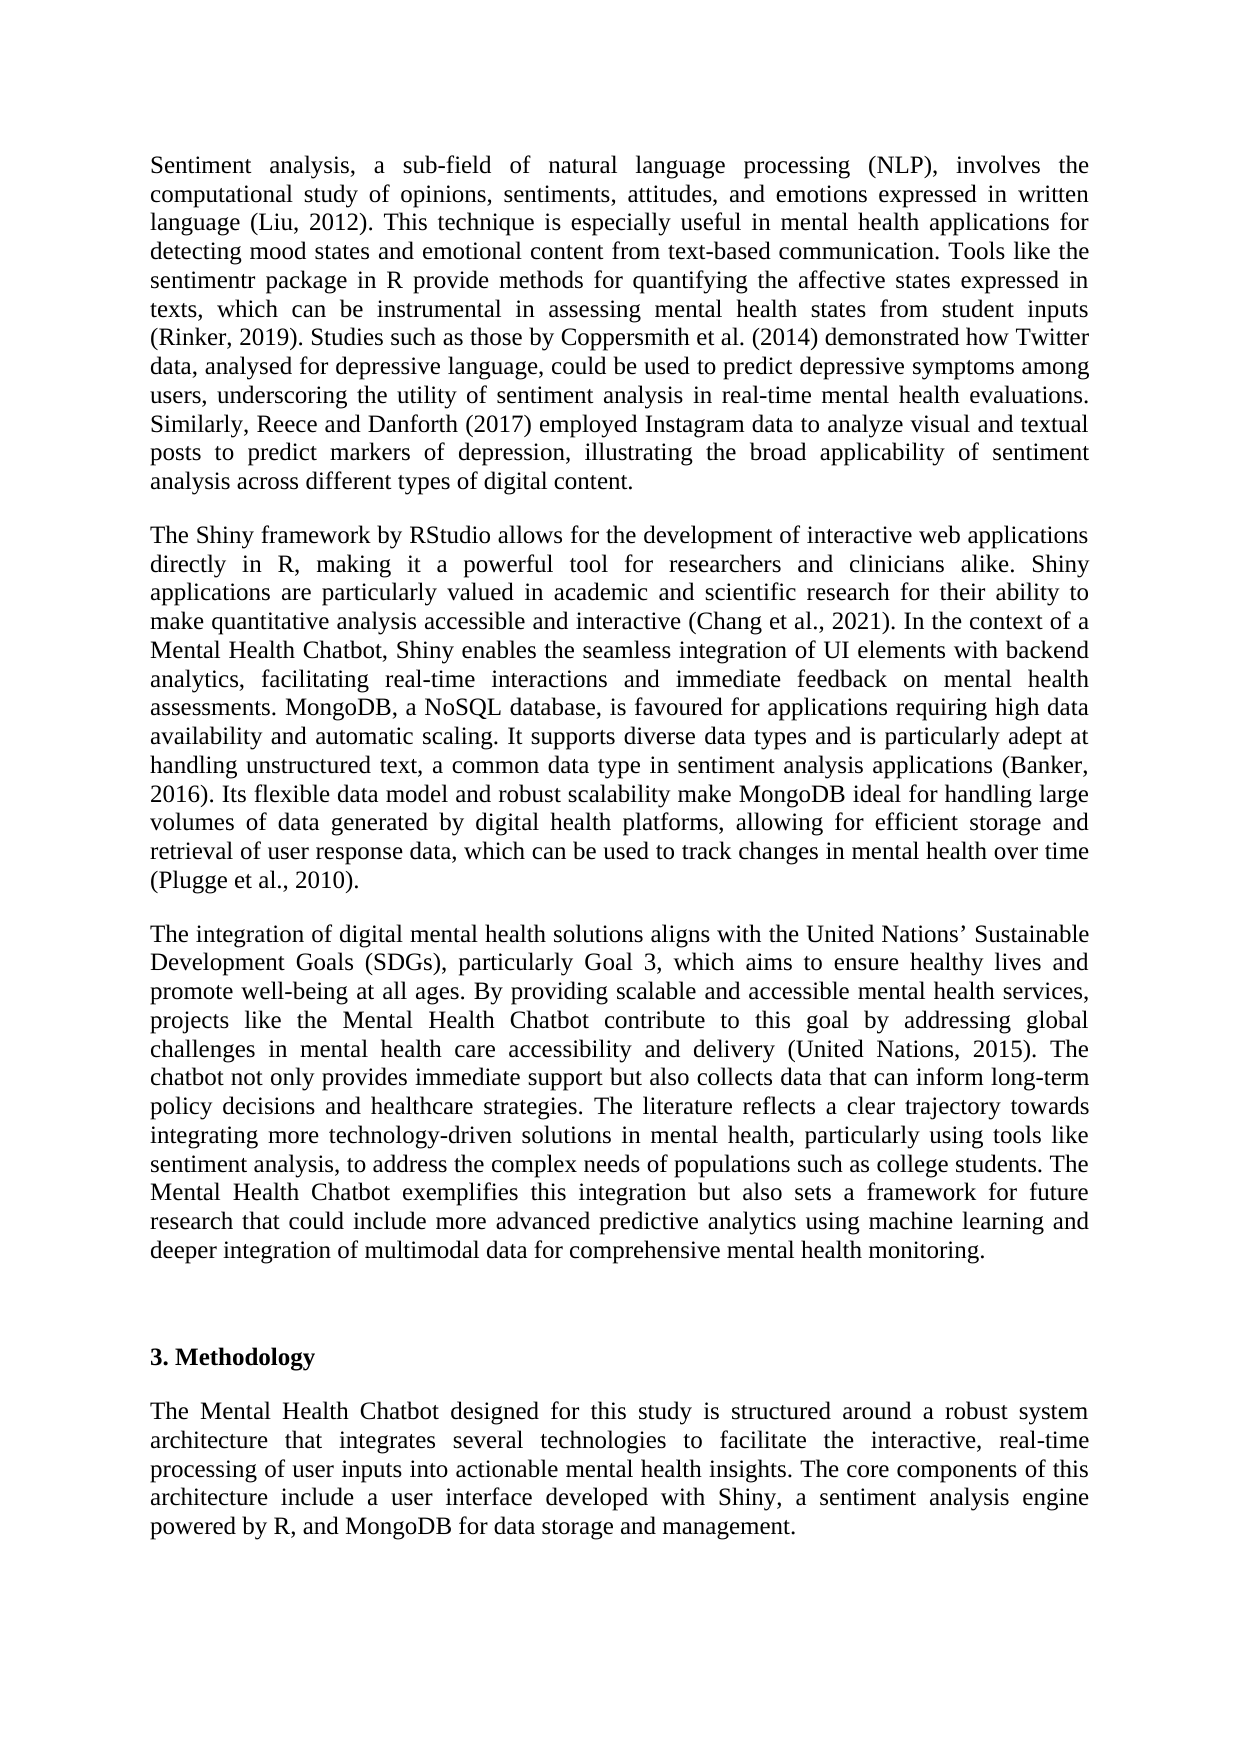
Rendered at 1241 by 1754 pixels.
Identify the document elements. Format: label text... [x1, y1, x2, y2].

text 3. Methodology [150, 1342, 1090, 1371]
text Sentiment analysis, a sub-field of natural language processing (NLP), involves the computational study of opinions, sentiments, attitudes, and emotions expressed in written language (Liu, 2012). This technique is especially useful in mental health applications for detecting mood states and emotional content from text-based communication. Tools like the sentimentr package in R provide methods for quantifying the affective states expressed in texts, which can be instrumental in assessing mental health states from student inputs (Rinker, 2019). Studies such as those by Coppersmith et al. (2014) demonstrated how Twitter data, analysed for depressive language, could be used to predict depressive symptoms among users, underscoring the utility of sentiment analysis in real-time mental health evaluations. Similarly, Reece and Danforth (2017) employed Instagram data to analyze visual and textual posts to predict markers of depression, illustrating the broad applicability of sentiment analysis across different types of digital content. [150, 150, 1090, 495]
text The Mental Health Chatbot designed for this study is structured around a robust system architecture that integrates several technologies to facilitate the interactive, real-time processing of user inputs into actionable mental health insights. The core components of this architecture include a user interface developed with Shiny, a sentiment analysis engine powered by R, and MongoDB for data storage and management. [150, 1396, 1090, 1540]
text The integration of digital mental health solutions aligns with the United Nations’ Sustainable Development Goals (SDGs), particularly Goal 3, which aims to ensure healthy lives and promote well-being at all ages. By providing scalable and accessible mental health services, projects like the Mental Health Chatbot contribute to this goal by addressing global challenges in mental health care accessibility and delivery (United Nations, 2015). The chatbot not only provides immediate support but also collects data that can inform long-term policy decisions and healthcare strategies. The literature reflects a clear trajectory towards integrating more technology-driven solutions in mental health, particularly using tools like sentiment analysis, to address the complex needs of populations such as college students. The Mental Health Chatbot exemplifies this integration but also sets a framework for future research that could include more advanced predictive analytics using machine learning and deeper integration of multimodal data for comprehensive mental health monitoring. [150, 919, 1090, 1264]
text The Shiny framework by RStudio allows for the development of interactive web applications directly in R, making it a powerful tool for researchers and clinicians alike. Shiny applications are particularly valued in academic and scientific research for their ability to make quantitative analysis accessible and interactive (Chang et al., 2021). In the context of a Mental Health Chatbot, Shiny enables the seamless integration of UI elements with backend analytics, facilitating real-time interactions and immediate feedback on mental health assessments. MongoDB, a NoSQL database, is favoured for applications requiring high data availability and automatic scaling. It supports diverse data types and is particularly adept at handling unstructured text, a common data type in sentiment analysis applications (Banker, 2016). Its flexible data model and robust scalability make MongoDB ideal for handling large volumes of data generated by digital health platforms, allowing for efficient storage and retrieval of user response data, which can be used to track changes in mental health over time (Plugge et al., 2010). [150, 520, 1090, 894]
